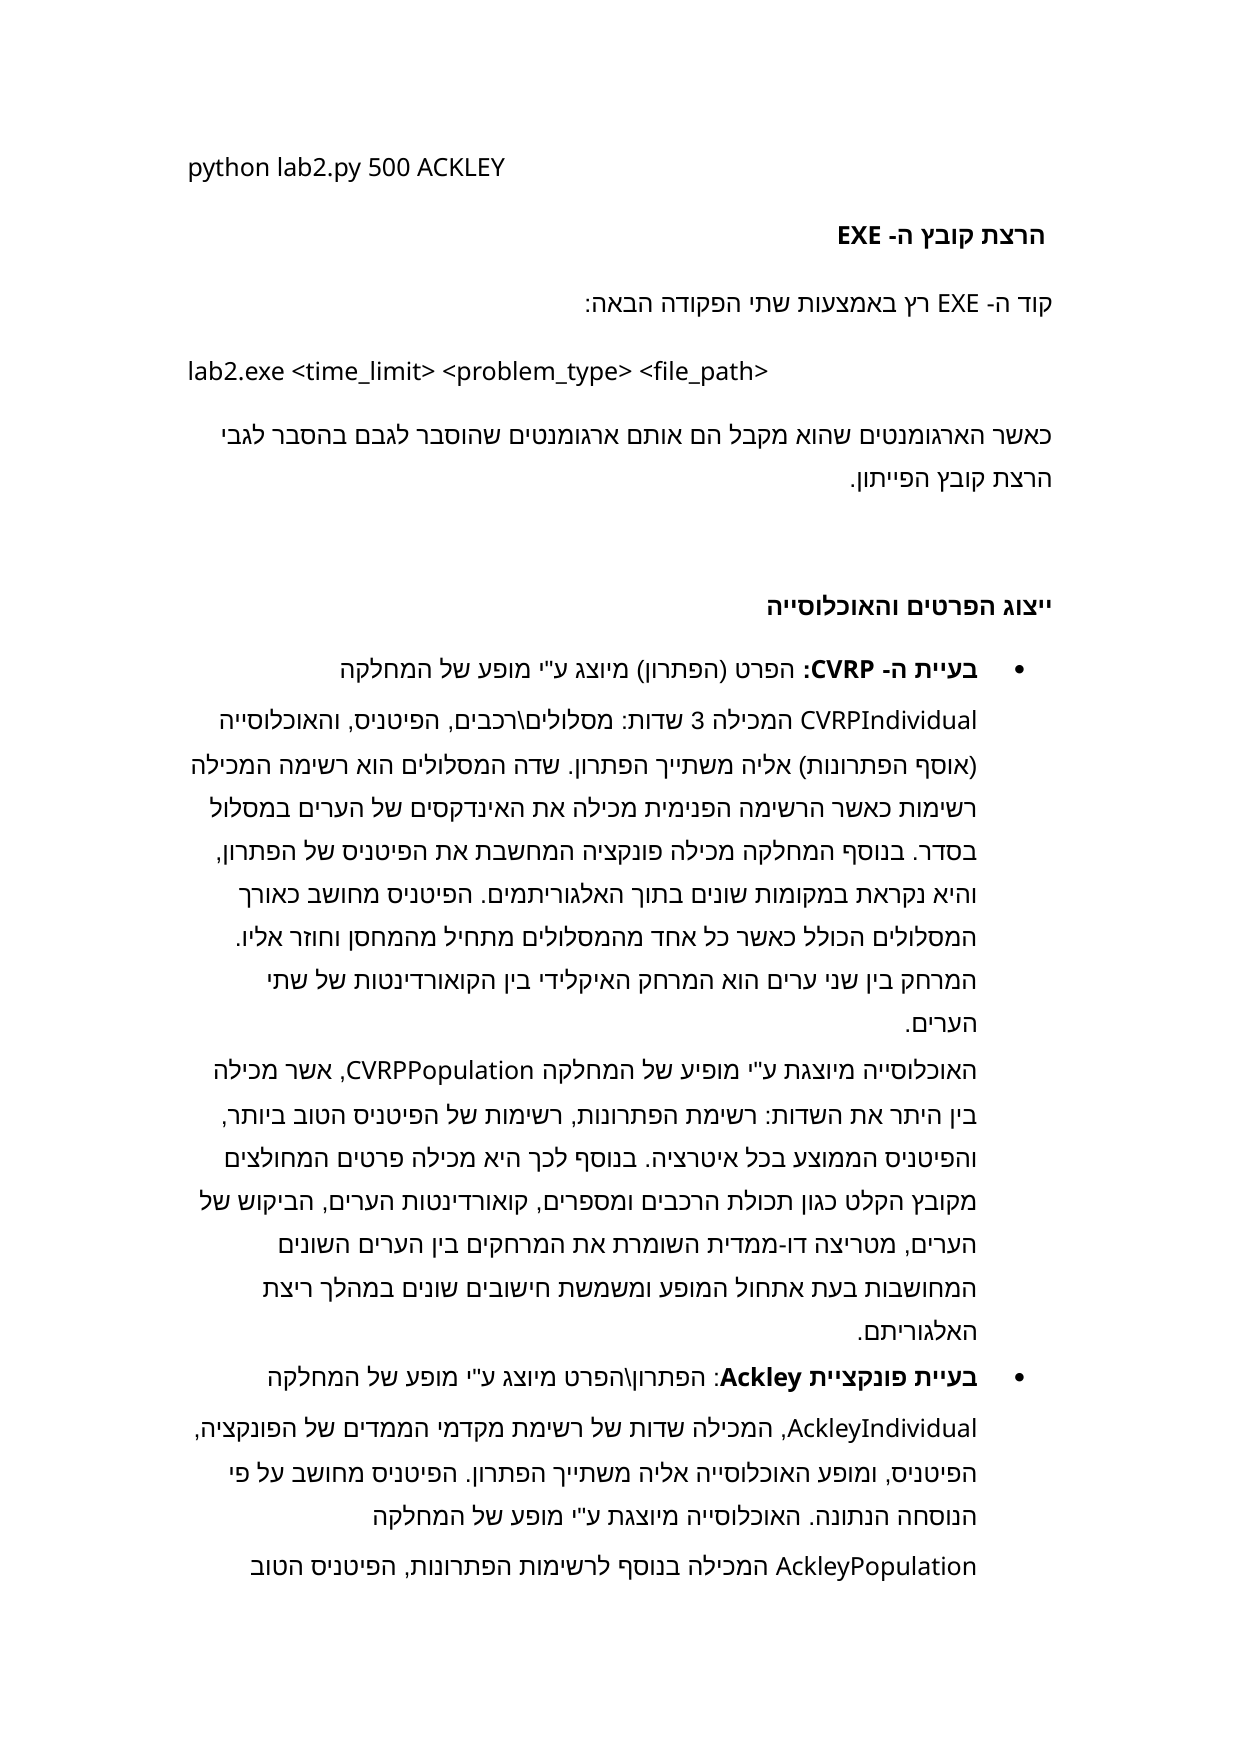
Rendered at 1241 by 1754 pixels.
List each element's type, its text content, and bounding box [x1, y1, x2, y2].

list האוכלוסייה מיוצגת ע"י מופיע של המחלקה CVRPPopulation, אשר מכילה בין היתר את השדות: רשימת הפתרונות, רשימות של הפיטניס הטוב ביותר, והפיטניס הממוצע בכל איטרציה. בנוסף לכך היא מכילה פרטים המחולצים מקובץ הקלט כגון תכולת הרכבים ומספרים, קואורדינטות הערים, הביקוש של הערים, מטריצה דו-ממדית השומרת את המרחקים בין הערים השונים המחושבות בעת אתחול המופע ומשמשת חישובים שונים במהלך ריצת האלגוריתם. [187, 1053, 978, 1345]
text python lab2.py 500 ACKLEY [187, 150, 1053, 184]
text ייצוג הפרטים והאוכלוסייה [187, 591, 1053, 620]
text כאשר הארגומנטים שהוא מקבל הם אותם ארגומנטים שהוסבר לגבם בהסבר לגבי הרצת קובץ הפייתון. [187, 421, 1053, 493]
text קוד ה- EXE רץ באמצעות שתי הפקודה הבאה: [187, 285, 1053, 319]
text הרצת קובץ ה- EXE [187, 218, 1053, 252]
text lab2.exe <time_limit> <problem_type> <file_path> [187, 353, 1053, 387]
list בעיית ה- CVRP: הפרט (הפתרון) מיוצג ע"י מופע של המחלקה CVRPIndividual המכילה 3 שדות: מסלולים\רכבים, הפיטניס, והאוכלוסייה (אוסף הפתרונות) אליה משתייך הפתרון. שדה המסלולים הוא רשימה המכילה רשימות כאשר הרשימה הפנימית מכילה את האינדקסים של הערים במסלול בסדר. בנוסף המחלקה מכילה פונקציה המחשבת את הפיטניס של הפתרון, והיא נקראת במקומות שונים בתוך האלגוריתמים. הפיטניס מחושב כאורך המסלולים הכולל כאשר כל אחד מהמסלולים מתחיל מהמחסן וחוזר אליו. המרחק בין שני ערים הוא המרחק האיקלידי בין הקואורדינטות של שתי הערים. [187, 651, 1015, 1038]
